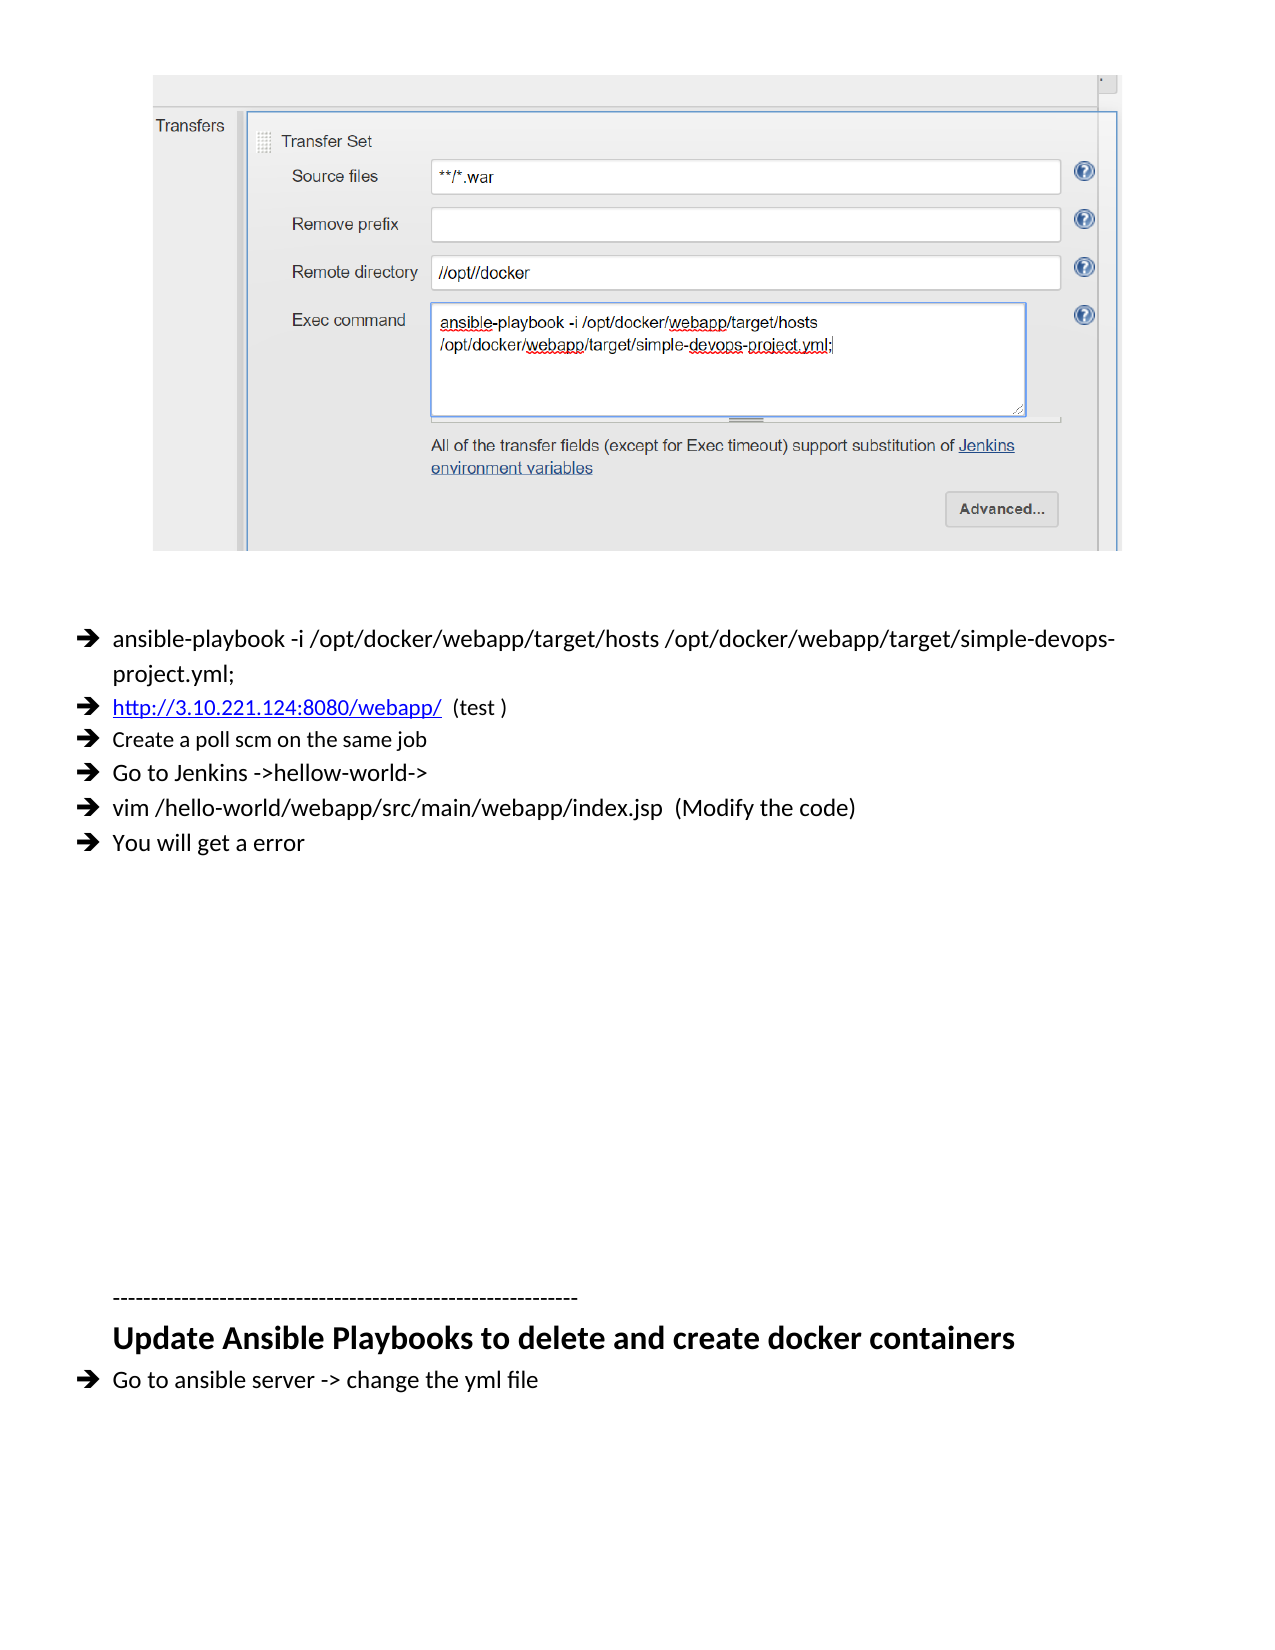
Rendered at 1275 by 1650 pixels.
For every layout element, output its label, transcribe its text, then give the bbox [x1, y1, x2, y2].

list Go to ansible server -> change the yml file [75, 1364, 1200, 1394]
list http://3.10.221.124:8080/webapp/ (test ) [75, 693, 1200, 721]
list Update Ansible Playbooks to delete and create docker containers [112, 1317, 1200, 1358]
list Go to Jenkins ->hellow-world-> [75, 757, 1200, 788]
list ansible-playbook -i /opt/docker/webapp/target/hosts /opt/docker/webapp/target/simple-devops-project.yml; [75, 623, 1200, 688]
list ------------------------------------------------------------- [112, 1282, 1200, 1313]
list Create a poll scm on the same job [75, 725, 1200, 753]
list You will get a error [75, 827, 1200, 858]
picture [152, 75, 1123, 551]
list vim /hello-world/webapp/src/main/webapp/index.jsp (Modify the code) [75, 792, 1200, 823]
